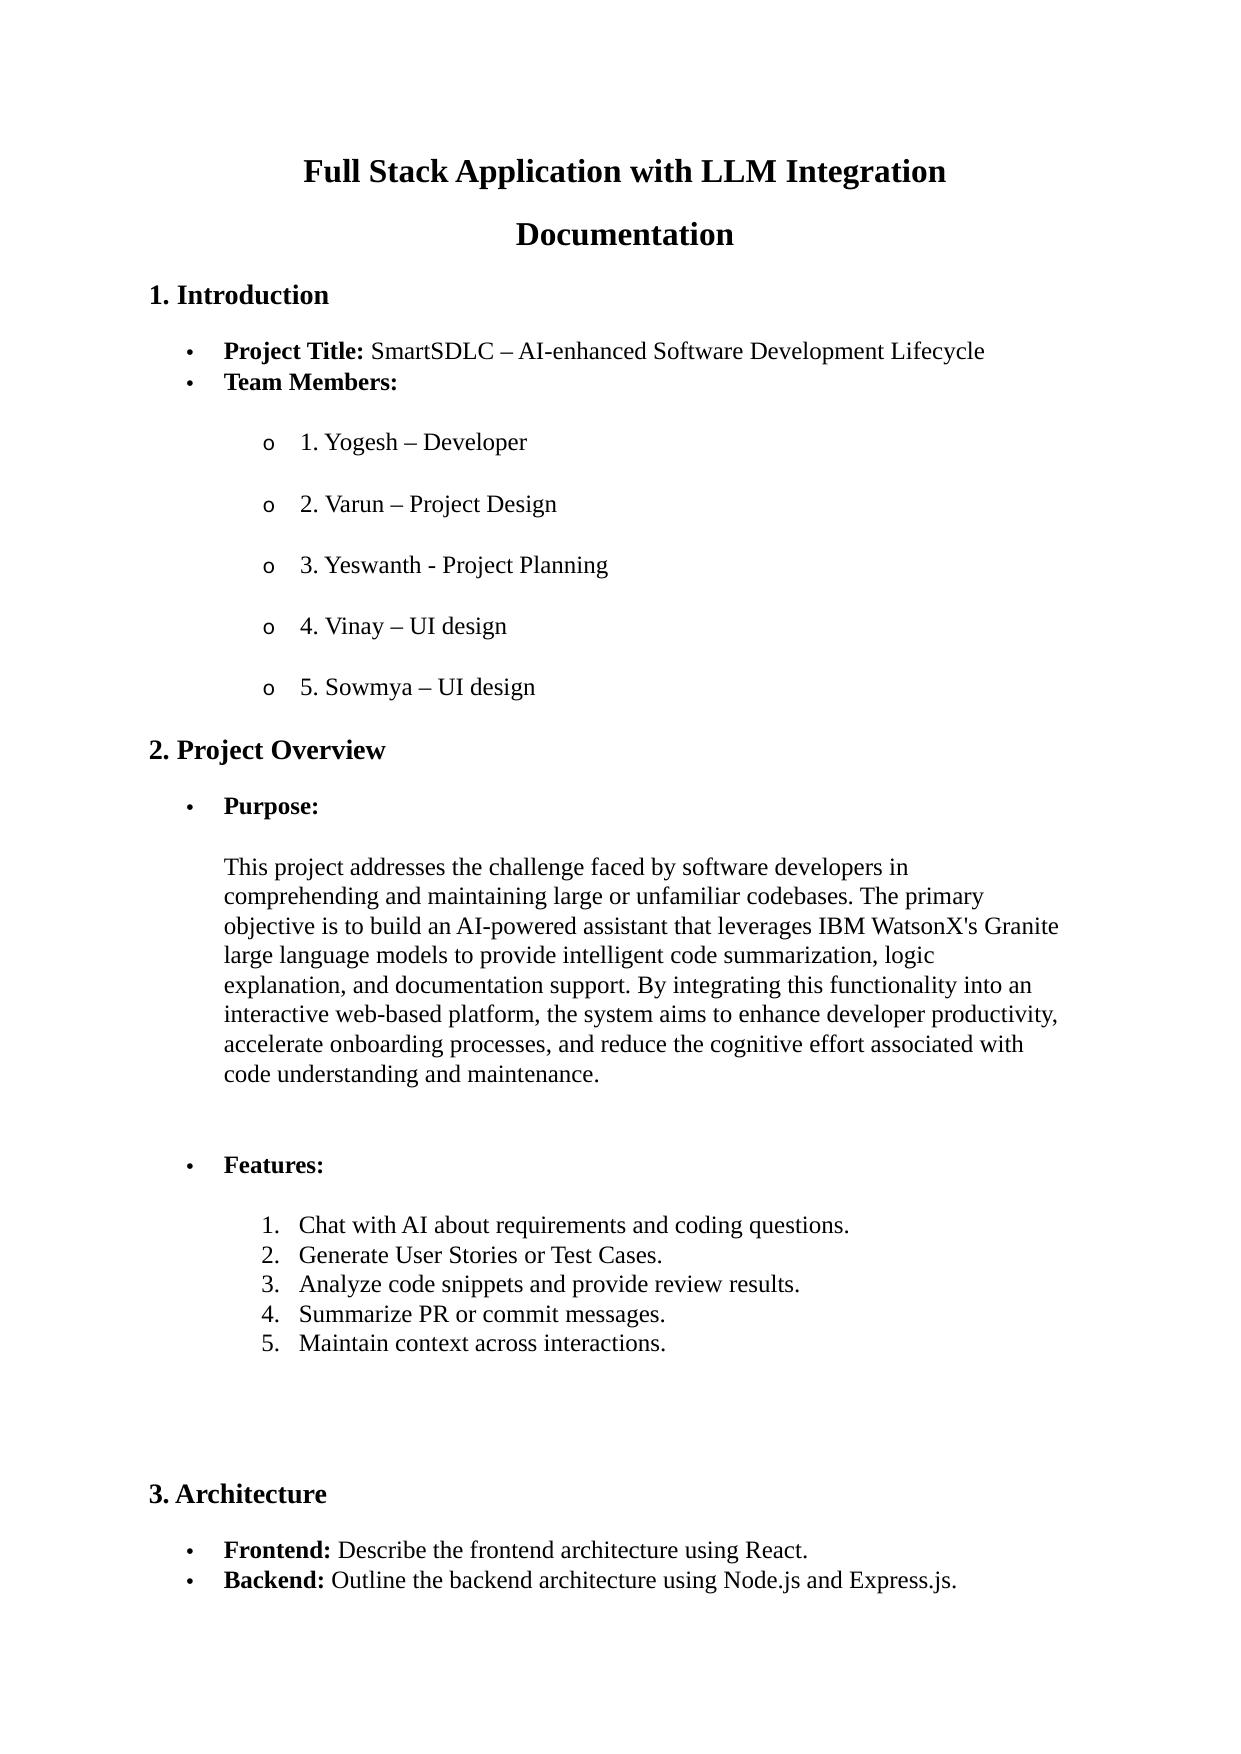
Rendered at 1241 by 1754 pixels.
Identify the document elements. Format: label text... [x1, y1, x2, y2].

subtitle 1. Introduction [148, 278, 1061, 311]
list Chat with AI about requirements and coding questions. [261, 1210, 1061, 1239]
list Maintain context across interactions. [261, 1328, 1061, 1387]
list 2. Varun – Project Design [262, 489, 1061, 518]
list Analyze code snippets and provide review results. [261, 1269, 1061, 1298]
list Purpose: [186, 791, 1061, 820]
list 1. Yogesh – Developer [262, 427, 1061, 457]
list 4. Vinay – UI design [262, 611, 1061, 640]
text Full Stack Application with LLM Integration [268, 151, 982, 189]
subtitle 2. Project Overview [148, 733, 1061, 766]
list This project addresses the challenge faced by software developers in comprehending and maintaining large or unfamiliar codebases. The primary objective is to build an AI-powered assistant that leverages IBM WatsonX's Granite large language models to provide intelligent code summarization, logic explanation, and documentation support. By integrating this functionality into an interactive web-based platform, the system aims to enhance developer productivity, accelerate onboarding processes, and reduce the cognitive effort associated with code understanding and maintenance. [223, 852, 1061, 1087]
list Features: [186, 1150, 1061, 1178]
subtitle 3. Architecture [148, 1477, 1061, 1509]
list Frontend: Describe the frontend architecture using React. [186, 1535, 1061, 1564]
list Team Members: [186, 367, 1061, 396]
list Summarize PR or commit messages. [261, 1299, 1061, 1328]
list 3. Yeswanth - Project Planning [262, 550, 1061, 579]
list Project Title: SmartSDLC – AI-enhanced Software Development Lifecycle [186, 336, 1061, 365]
list Backend: Outline the backend architecture using Node.js and Express.js. [186, 1566, 1061, 1594]
list Generate User Stories or Test Cases. [261, 1240, 1061, 1268]
text Documentation [268, 215, 982, 253]
list 5. Sowmya – UI design [262, 672, 1061, 702]
